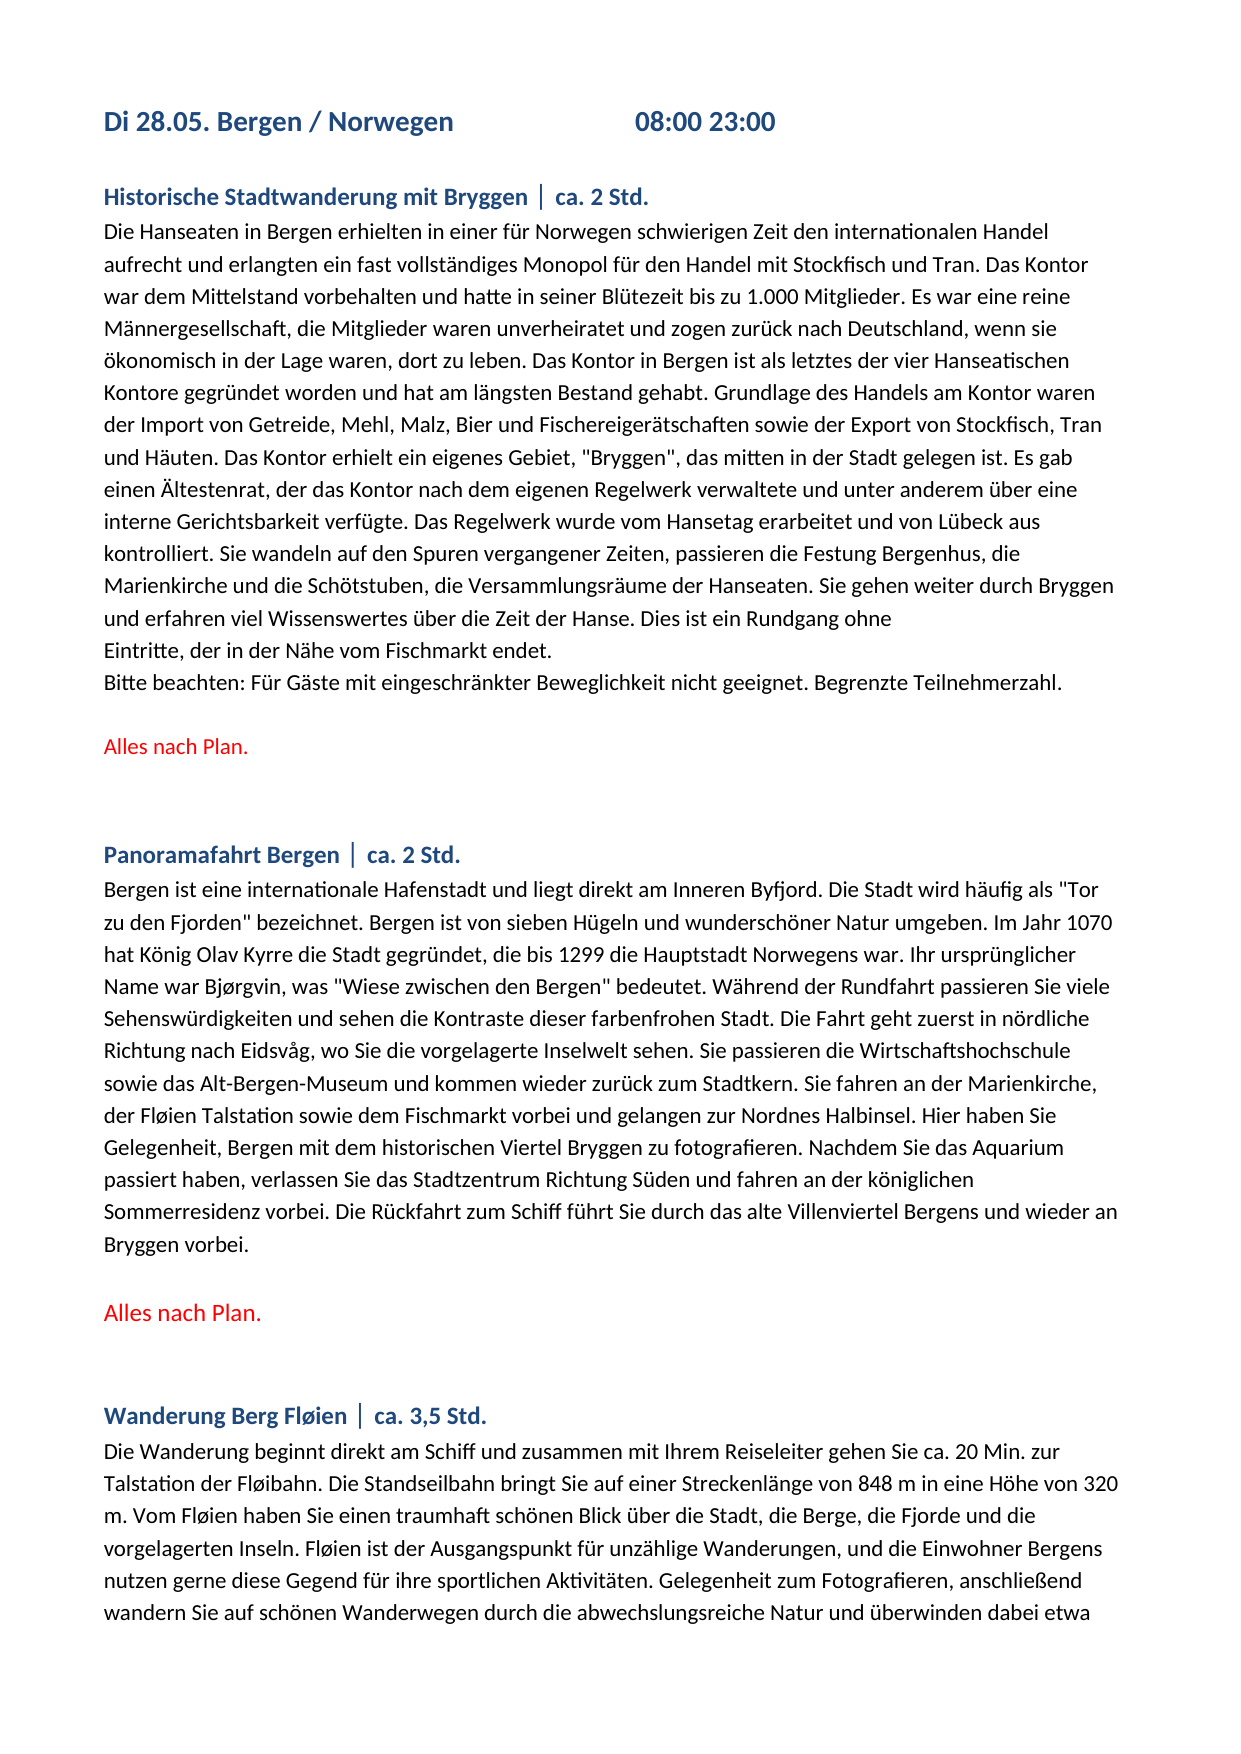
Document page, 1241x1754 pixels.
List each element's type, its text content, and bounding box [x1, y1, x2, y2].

text Eintritte, der in der Nähe vom Fischmarkt endet. [103, 636, 1122, 664]
text Alles nach Plan. [103, 732, 1122, 761]
text Alles nach Plan. [103, 1297, 1122, 1327]
text Panoramafahrt Bergen | ca. 2 Std. [103, 835, 1122, 870]
text Wanderung Berg Fløien | ca. 3,5 Std. [103, 1396, 1122, 1432]
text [103, 1437, 1122, 1626]
text Bitte beachten: Für Gäste mit eingeschränkter Beweglichkeit nicht geeignet. Begrenzte Teilnehmerzahl. [103, 668, 1122, 696]
text Historische Stadtwanderung mit Bryggen | ca. 2 Std. [103, 177, 1122, 212]
text Bergen ist eine internationale Hafenstadt und liegt direkt am Inneren Byfjord. Die Stadt wird häufig als "Tor zu den Fjorden" bezeichnet. Bergen ist von sieben Hügeln und wunderschöner Natur umgeben. Im Jahr 1070 hat König Olav Kyrre die Stadt gegründet, die bis 1299 die Hauptstadt Norwegens war. Ihr ursprünglicher Name war Bjørgvin, was "Wiese zwischen den Bergen" bedeutet. Während der Rundfahrt passieren Sie viele Sehenswürdigkeiten und sehen die Kontraste dieser farbenfrohen Stadt. Die Fahrt geht zuerst in nördliche Richtung nach Eidsvåg, wo Sie die vorgelagerte Inselwelt sehen. Sie passieren die Wirtschaftshochschule sowie das Alt-Bergen-Museum und kommen wieder zurück zum Stadtkern. Sie fahren an der Marienkirche, der Fløien Talstation sowie dem Fischmarkt vorbei und gelangen zur Nordnes Halbinsel. Hier haben Sie Gelegenheit, Bergen mit dem historischen Viertel Bryggen zu fotografieren. Nachdem Sie das Aquarium passiert haben, verlassen Sie das Stadtzentrum Richtung Süden und fahren an der königlichen Sommerresidenz vorbei. Die Rückfahrt zum Schiff führt Sie durch das alte Villenviertel Bergens und wieder an Bryggen vorbei. [103, 876, 1122, 1258]
text Di 28.05. Bergen / Norwegen 08:00 23:00 [103, 103, 1122, 139]
text Die Hanseaten in Bergen erhielten in einer für Norwegen schwierigen Zeit den internationalen Handel aufrecht und erlangten ein fast vollständiges Monopol für den Handel mit Stockfisch und Tran. Das Kontor war dem Mittelstand vorbehalten und hatte in seiner Blütezeit bis zu 1.000 Mitglieder. Es war eine reine Männergesellschaft, die Mitglieder waren unverheiratet und zogen zurück nach Deutschland, wenn sie ökonomisch in der Lage waren, dort zu leben. Das Kontor in Bergen ist als letztes der vier Hanseatischen Kontore gegründet worden und hat am längsten Bestand gehabt. Grundlage des Handels am Kontor waren der Import von Getreide, Mehl, Malz, Bier und Fischereigerätschaften sowie der Export von Stockfisch, Tran und Häuten. Das Kontor erhielt ein eigenes Gebiet, "Bryggen", das mitten in der Stadt gelegen ist. Es gab einen Ältestenrat, der das Kontor nach dem eigenen Regelwerk verwaltete und unter anderem über eine interne Gerichtsbarkeit verfügte. Das Regelwerk wurde vom Hansetag erarbeitet und von Lübeck aus kontrolliert. Sie wandeln auf den Spuren vergangener Zeiten, passieren die Festung Bergenhus, die Marienkirche und die Schötstuben, die Versammlungsräume der Hanseaten. Sie gehen weiter durch Bryggen und erfahren viel Wissenswertes über die Zeit der Hanse. Dies ist ein Rundgang ohne [103, 217, 1122, 632]
